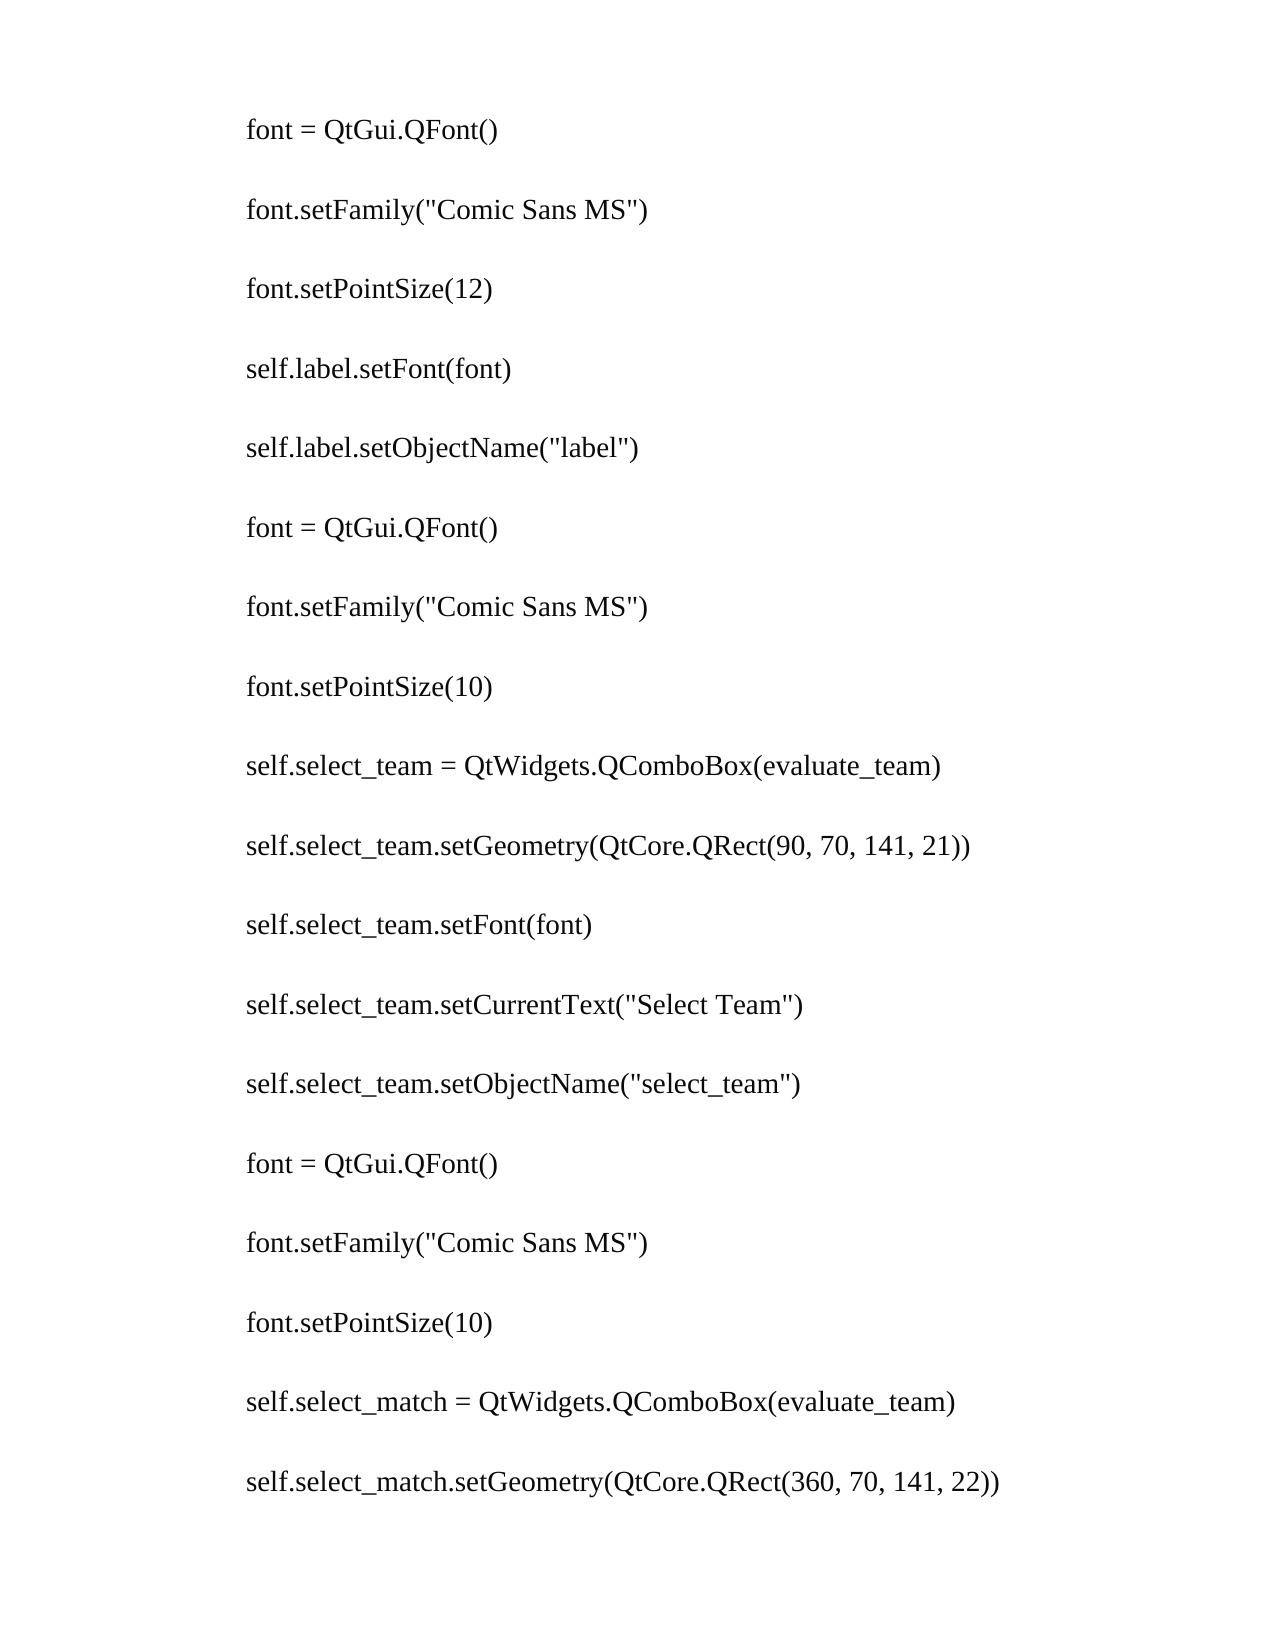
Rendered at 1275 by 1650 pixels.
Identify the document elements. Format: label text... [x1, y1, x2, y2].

text self.select_team.setFont(font) [187, 907, 1125, 941]
text self.select_match = QtWidgets.QComboBox(evaluate_team) [187, 1384, 1125, 1418]
text self.select_team.setCurrentText("Select Team") [187, 987, 1125, 1020]
text font.setPointSize(12) [187, 271, 1125, 305]
text self.label.setFont(font) [187, 351, 1125, 384]
text font = QtGui.QFont() [187, 510, 1125, 543]
text self.select_team = QtWidgets.QComboBox(evaluate_team) [187, 748, 1125, 782]
text self.select_team.setObjectName("select_team") [187, 1066, 1125, 1100]
text font.setFamily("Comic Sans MS") [187, 1225, 1125, 1259]
text self.select_match.setGeometry(QtCore.QRect(360, 70, 141, 22)) [187, 1464, 1125, 1497]
text self.label.setObjectName("label") [187, 430, 1125, 464]
text self.select_team.setGeometry(QtCore.QRect(90, 70, 141, 21)) [187, 828, 1125, 861]
text font.setPointSize(10) [187, 1305, 1125, 1338]
text font.setPointSize(10) [187, 669, 1125, 702]
text font.setFamily("Comic Sans MS") [187, 192, 1125, 226]
text font = QtGui.QFont() [187, 1146, 1125, 1179]
text font = QtGui.QFont() [187, 112, 1125, 146]
text font.setFamily("Comic Sans MS") [187, 589, 1125, 623]
